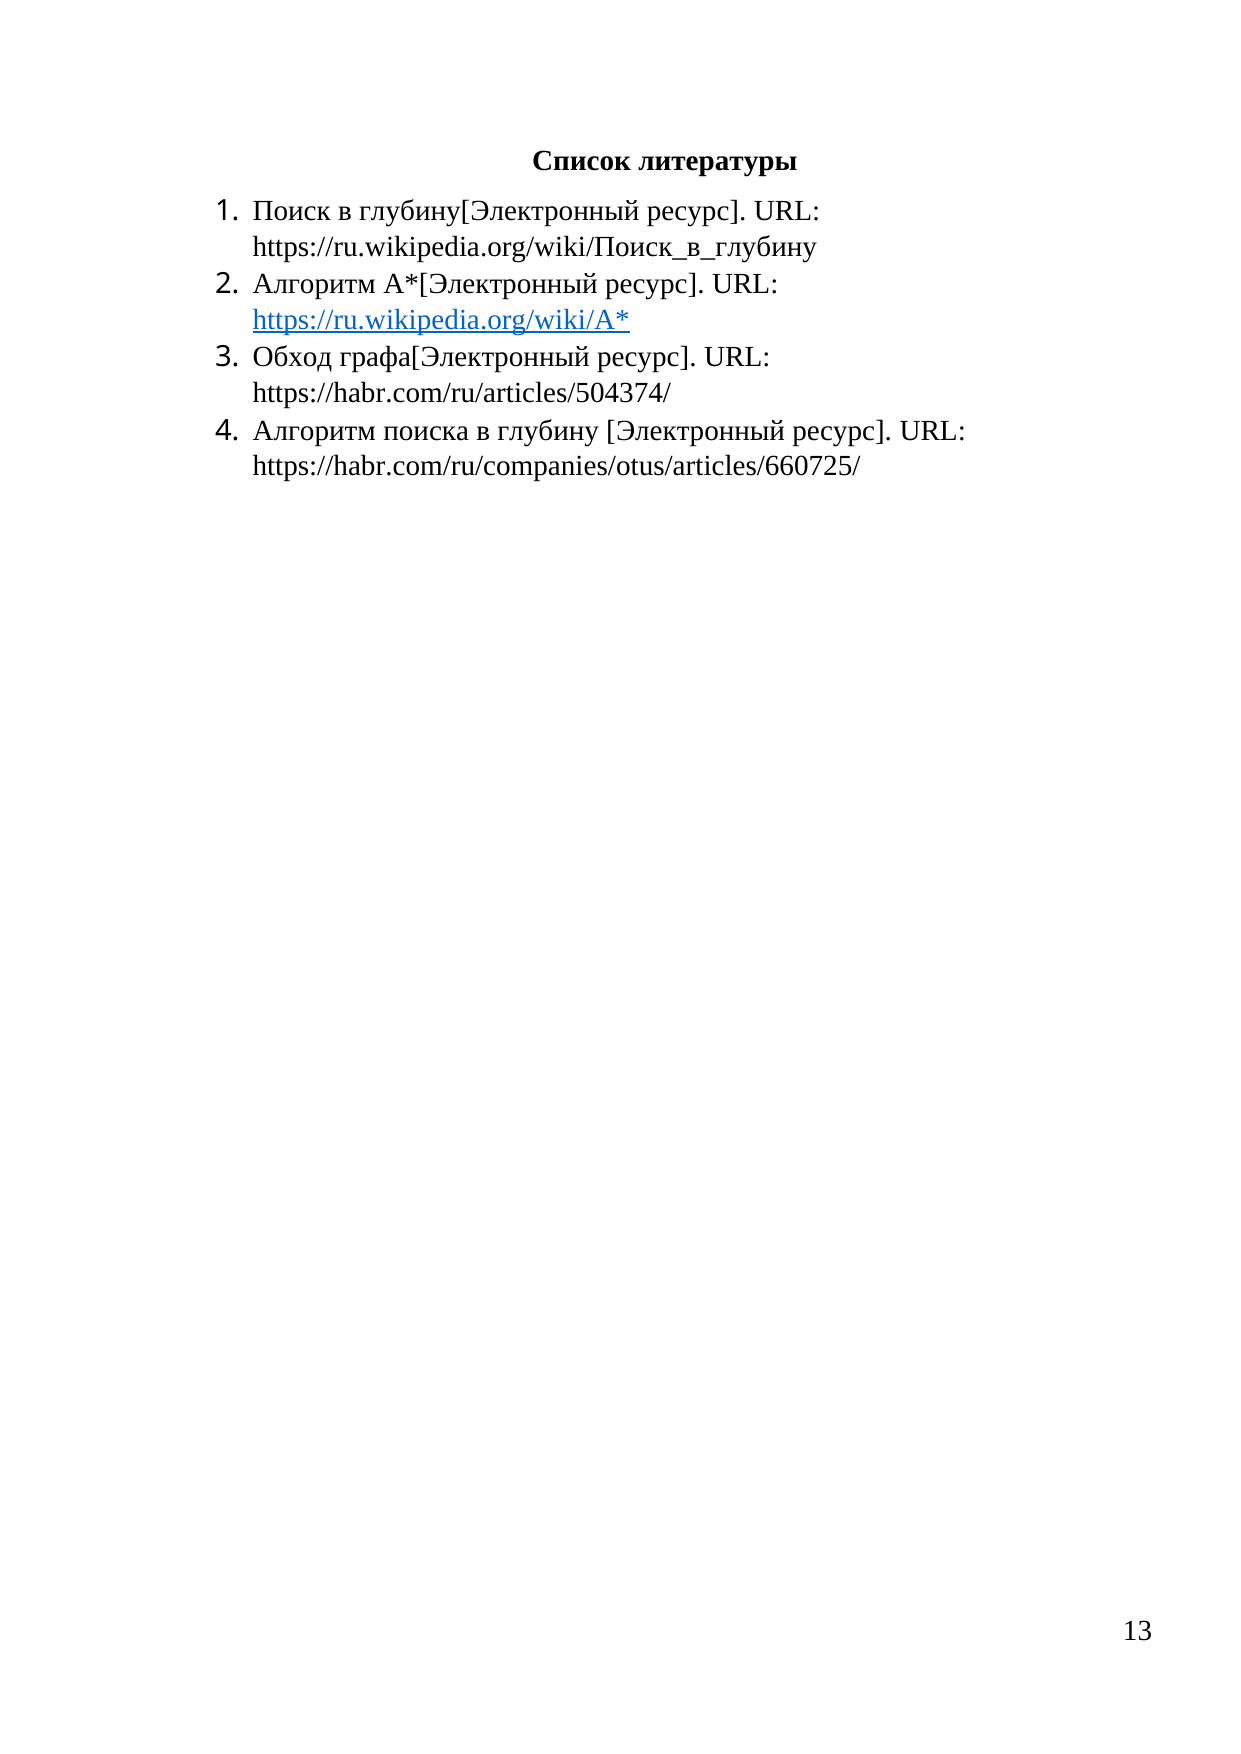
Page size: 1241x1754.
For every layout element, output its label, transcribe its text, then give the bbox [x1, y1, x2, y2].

list Алгоритм поиска в глубину [Электронный ресурс]. URL: https://habr.com/ru/companies/otus/articles/660725/ [215, 409, 1152, 482]
subtitle Список литературы [177, 143, 1152, 177]
list Поиск в глубину[Электронный ресурс]. URL: https://ru.wikipedia.org/wiki/Поиск_в_глубину [215, 189, 1152, 262]
list Обход графа[Электронный ресурс]. URL: https://habr.com/ru/articles/504374/ [215, 336, 1152, 409]
list Алгоритм A*[Электронный ресурс]. URL: https://ru.wikipedia.org/wiki/A* [215, 262, 1152, 336]
